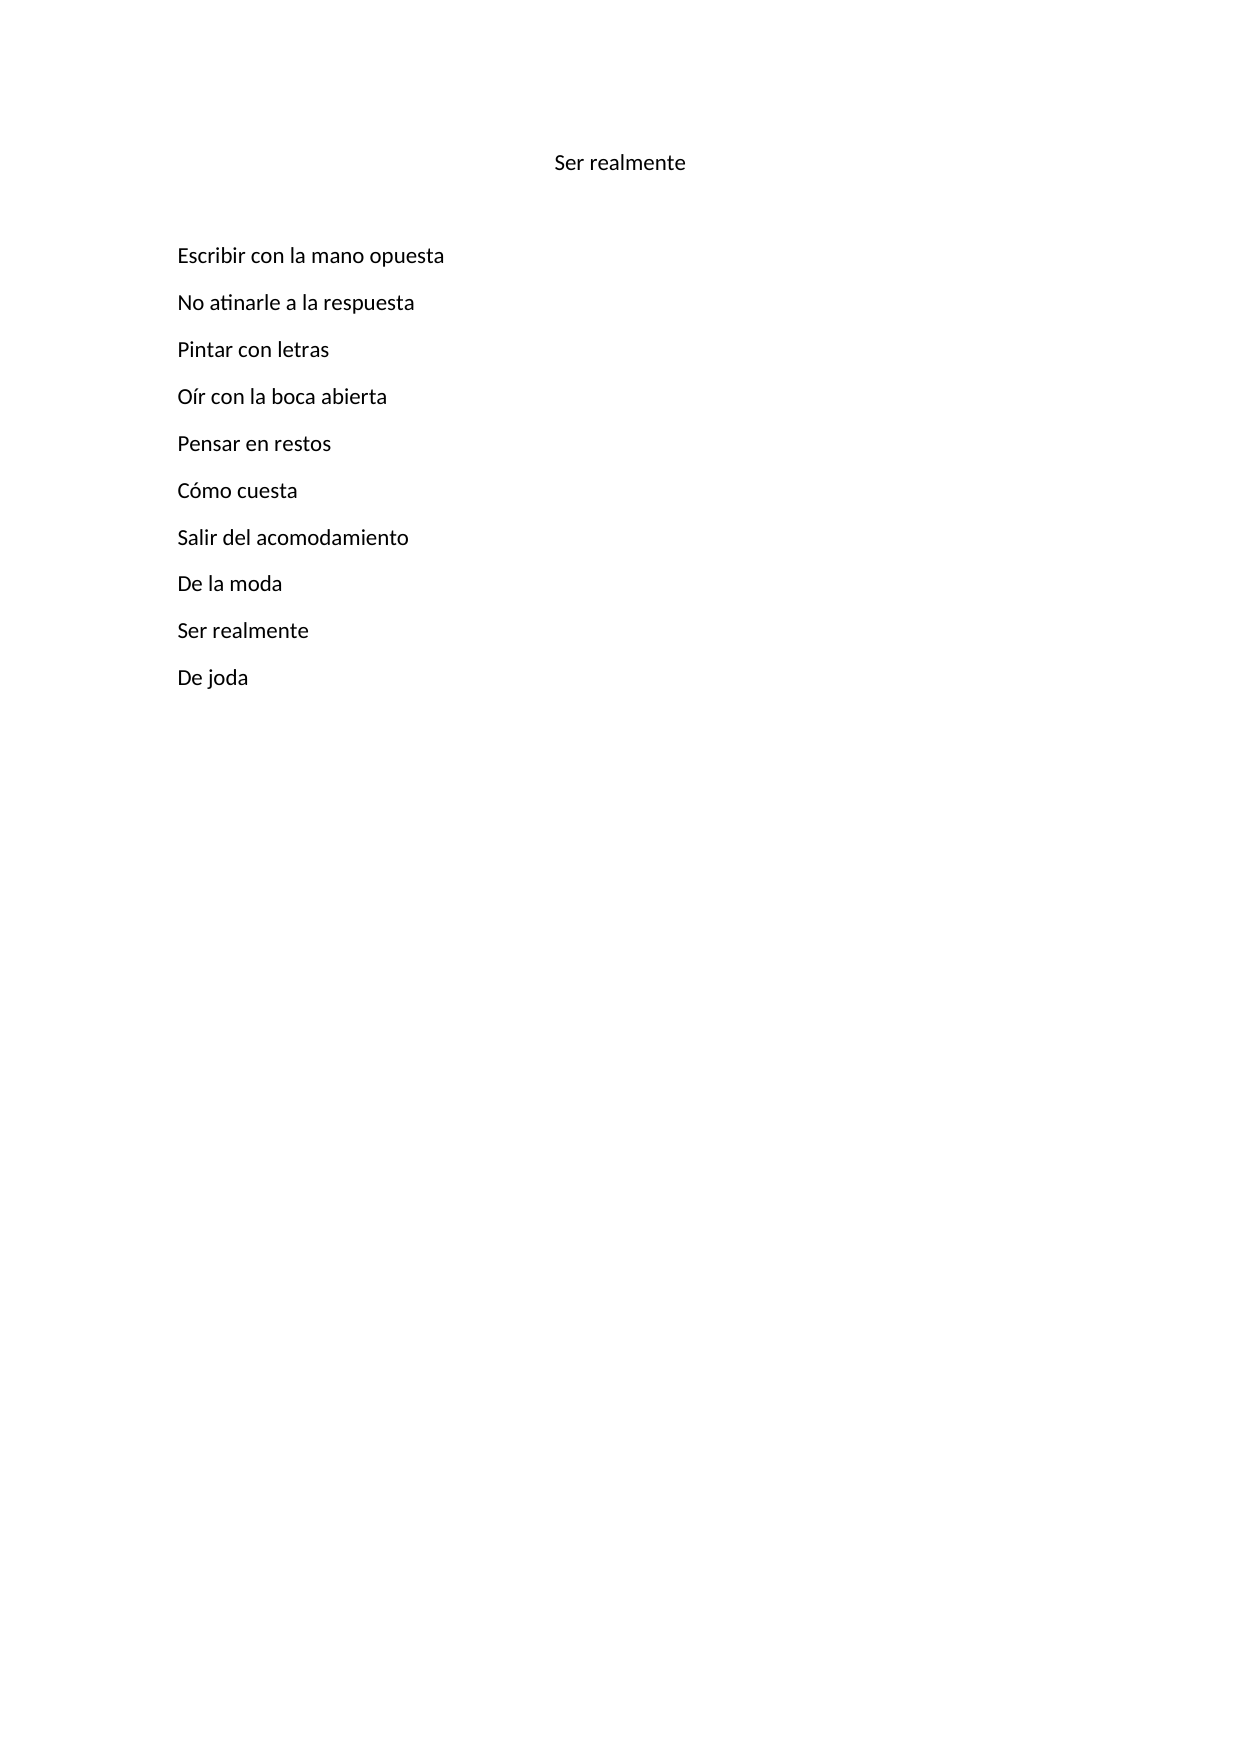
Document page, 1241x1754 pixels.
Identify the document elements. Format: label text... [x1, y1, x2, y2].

text De joda [177, 663, 1063, 691]
text Ser realmente [177, 616, 1063, 644]
text No atinarle a la respuesta [177, 288, 1063, 316]
text Pintar con letras [177, 335, 1063, 363]
text Pensar en restos [177, 429, 1063, 457]
text De la moda [177, 569, 1063, 597]
text Ser realmente [177, 148, 1063, 176]
text Salir del acomodamiento [177, 523, 1063, 551]
text Cómo cuesta [177, 476, 1063, 504]
text Oír con la boca abierta [177, 382, 1063, 410]
text Escribir con la mano opuesta [177, 241, 1063, 269]
